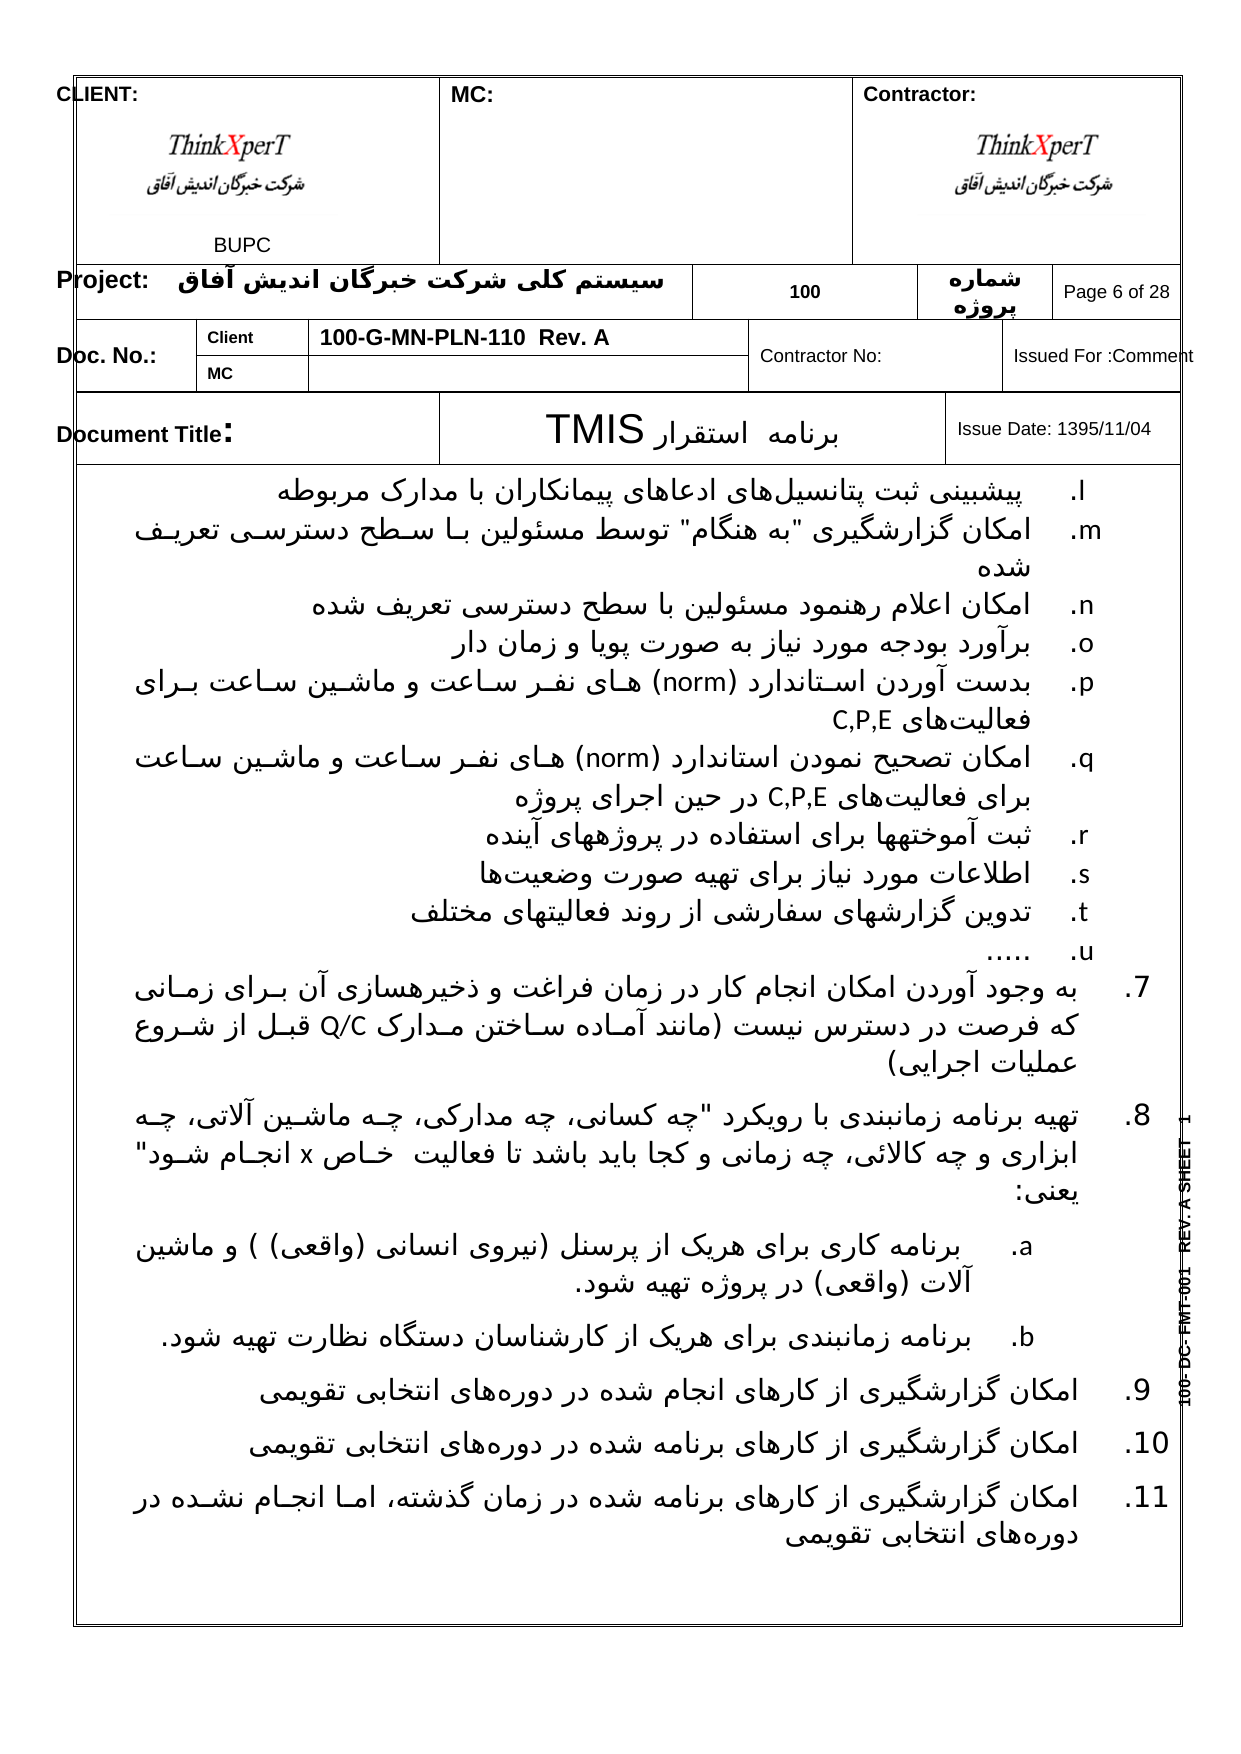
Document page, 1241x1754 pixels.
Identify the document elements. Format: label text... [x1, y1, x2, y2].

picture [917, 110, 1146, 226]
list امکان گزارشگیری "به هنگام" توسط مسئولین با سطح دسترسی تعریف شده [134, 511, 1069, 583]
list امکان گزارشگیری از کارهای برنامه شده در زمان گذشته، اما انجام نشده در دوره‌های انتخابی تقویمی [134, 1480, 1123, 1551]
list بدست آوردن استاندارد (norm) های نفر ساعت و ماشین ساعت برای فعالیت‌های C,P,E [134, 663, 1069, 737]
list برنامه زمانبندی برای هریک از کارشناسان دستگاه نظارت تهیه شود. [134, 1318, 1010, 1354]
list پیشبینی ثبت پتانسیل‌های ادعاهای پیمانکاران با مدارک مربوطه [134, 472, 1069, 508]
list به وجود آوردن امکان انجام کار در زمان فراغت و ذخیرهسازی آن برای زمانی که فرصت در دسترس نیست (مانند آماده ساختن مدارک Q/C قبل از شروع عملیات اجرایی) [134, 970, 1123, 1079]
picture [109, 110, 338, 226]
list برنامه کاری برای هریک از پرسنل (نیروی انسانی (واقعی) ) و ماشین آلات (واقعی) در پروژه تهیه شود. [134, 1227, 1010, 1299]
list تهیه برنامه زمانبندی با رویکرد "چه کسانی، چه مدارکی، چه ماشین آلاتی، چه ابزاری و چه کالائی، چه زمانی و کجا باید باشد تا فعالیت خاص x انجام شود" یعنی: [134, 1098, 1123, 1207]
list امکان گزارشگیری از کارهای انجام شده در دوره‌های انتخابی تقویمی [134, 1373, 1123, 1407]
list تدوین گزارشهای سفارشی از روند فعالیتهای مختلف [134, 893, 1069, 929]
list امکان گزارشگیری از کارهای برنامه شده در دوره‌های انتخابی تقویمی [134, 1427, 1123, 1461]
list برآورد بودجه مورد نیاز به صورت پویا و زمان دار [134, 624, 1069, 660]
list اطلاعات مورد نیاز برای تهیه صورت وضعیت‌ها [134, 855, 1069, 890]
list امکان اعلام رهنمود مسئولین با سطح دسترسی تعریف شده [134, 586, 1069, 622]
list ثبت آموختهها برای استفاده در پروژههای آینده [134, 816, 1069, 852]
list ..... [134, 932, 1069, 967]
list امکان تصحیح نمودن استاندارد (norm) های نفر ساعت و ماشین ساعت برای فعالیت‌های C,P,E در حین اجرای پروژه [134, 739, 1069, 813]
